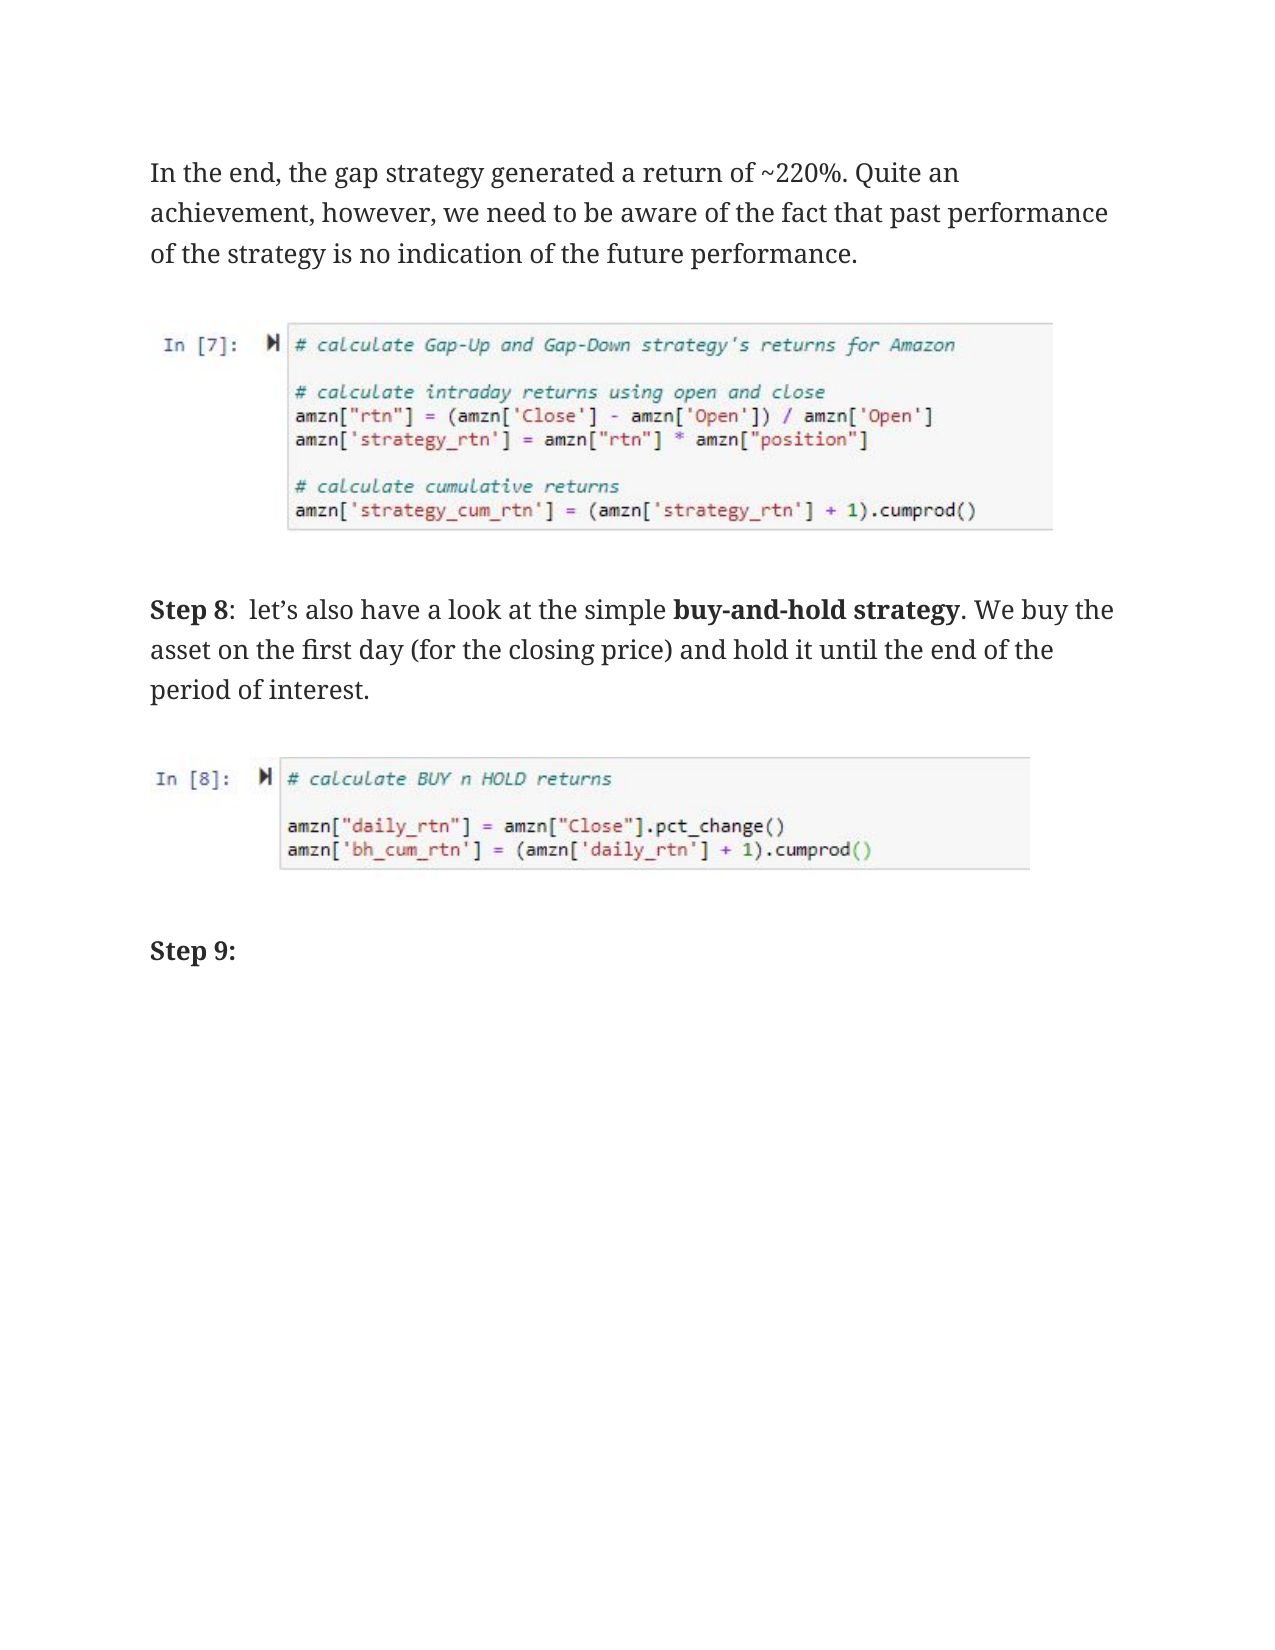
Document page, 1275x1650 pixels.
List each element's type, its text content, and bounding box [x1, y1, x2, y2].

picture [150, 757, 1030, 878]
picture [150, 320, 1053, 537]
text Step 8: let’s also have a look at the simple buy-and-hold strategy. We buy the asset on the first day (for the closing price) and hold it until the end of the period of interest. [150, 587, 1125, 707]
text Step 9: [150, 932, 1125, 968]
text In the end, the gap strategy generated a return of ~220%. Quite an achievement, however, we need to be aware of the fact that past performance of the strategy is no indication of the future performance. [150, 150, 1125, 271]
